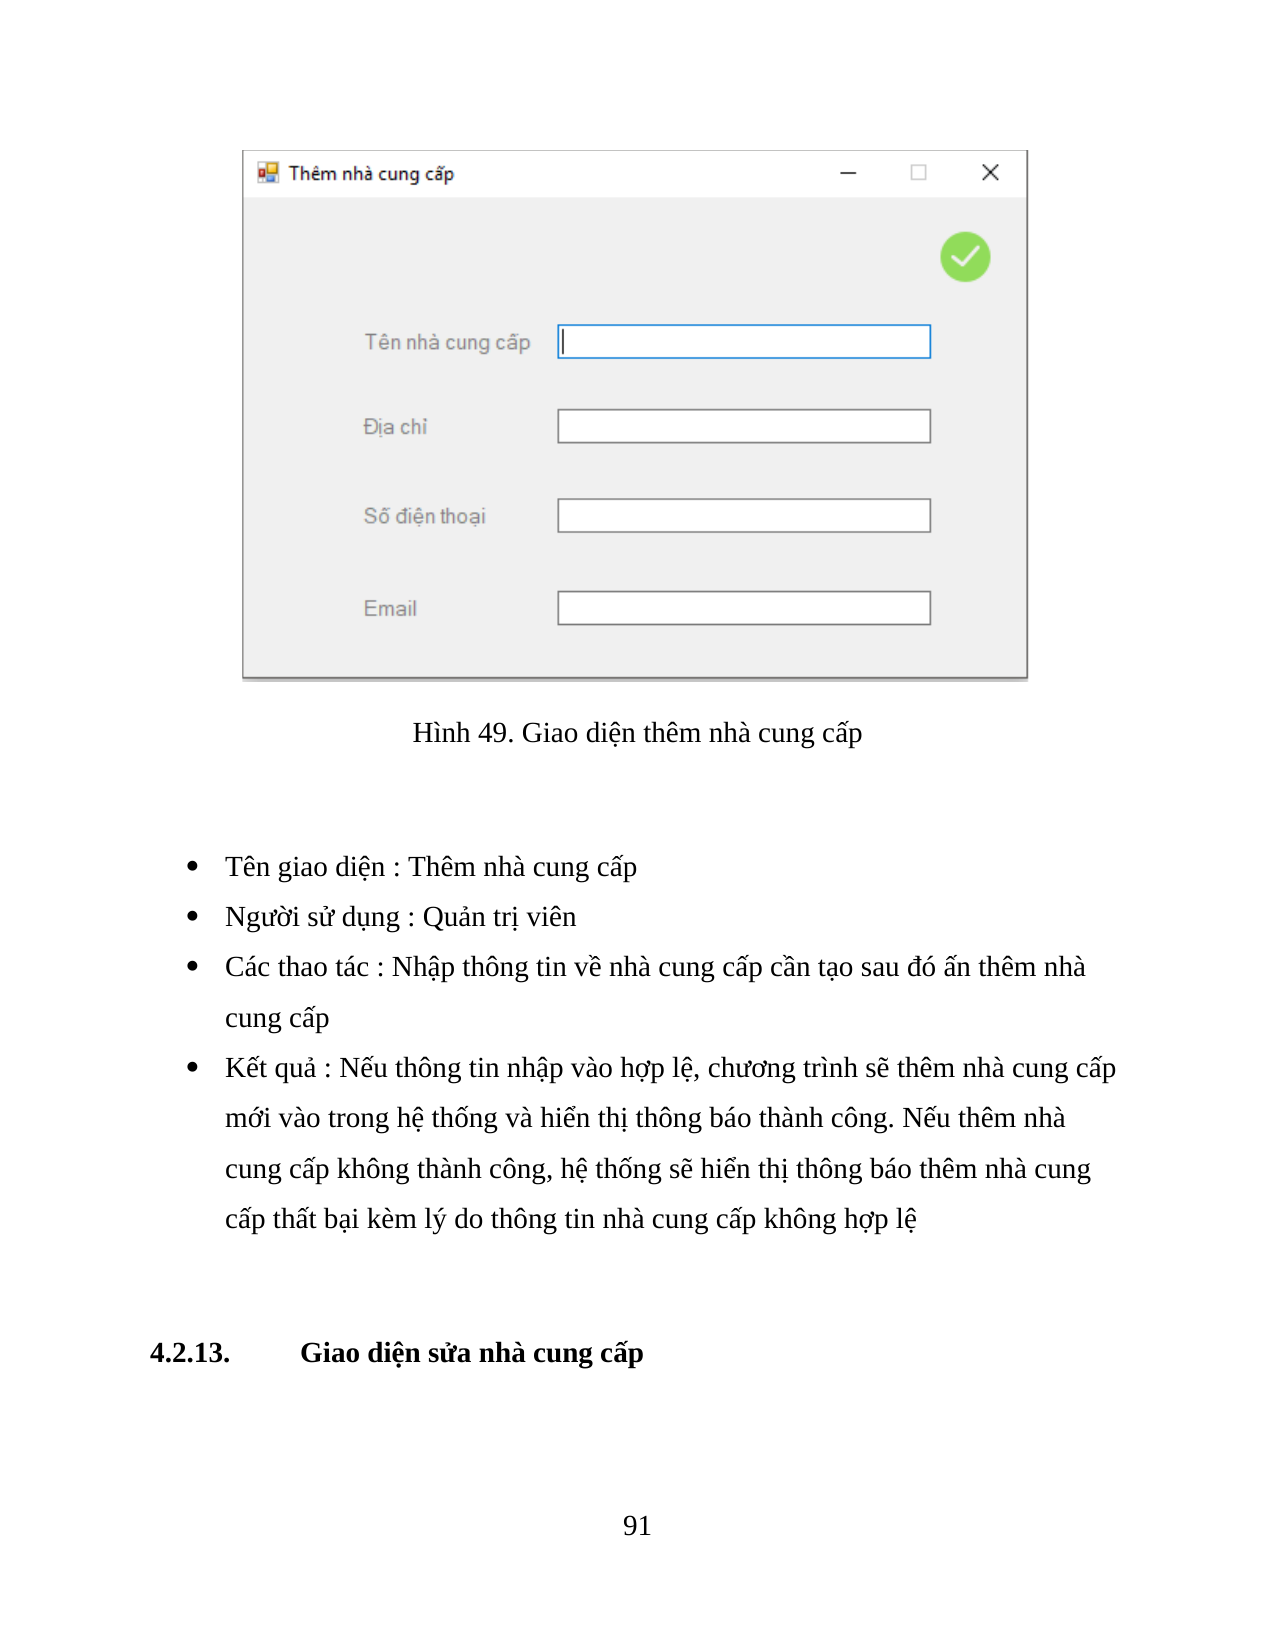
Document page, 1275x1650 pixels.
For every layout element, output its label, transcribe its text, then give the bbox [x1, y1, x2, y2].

text Hình 49. Giao diện thêm nhà cung cấp [150, 715, 1125, 748]
list Các thao tác : Nhập thông tin về nhà cung cấp cần tạo sau đó ấn thêm nhà cung cấp [187, 949, 1125, 1033]
picture [242, 150, 1033, 682]
list Người sử dụng : Quản trị viên [187, 899, 1125, 933]
subtitle 4.2.13. Giao diện sửa nhà cung cấp [150, 1335, 1125, 1369]
list Tên giao diện : Thêm nhà cung cấp [187, 849, 1125, 882]
list Kết quả : Nếu thông tin nhập vào hợp lệ, chương trình sẽ thêm nhà cung cấp mới vào trong hệ thống và hiển thị thông báo thành công. Nếu thêm nhà cung cấp không thành công, hệ thống sẽ hiển thị thông báo thêm nhà cung cấp thất bại kèm lý do thông tin nhà cung cấp không hợp lệ [187, 1050, 1125, 1235]
